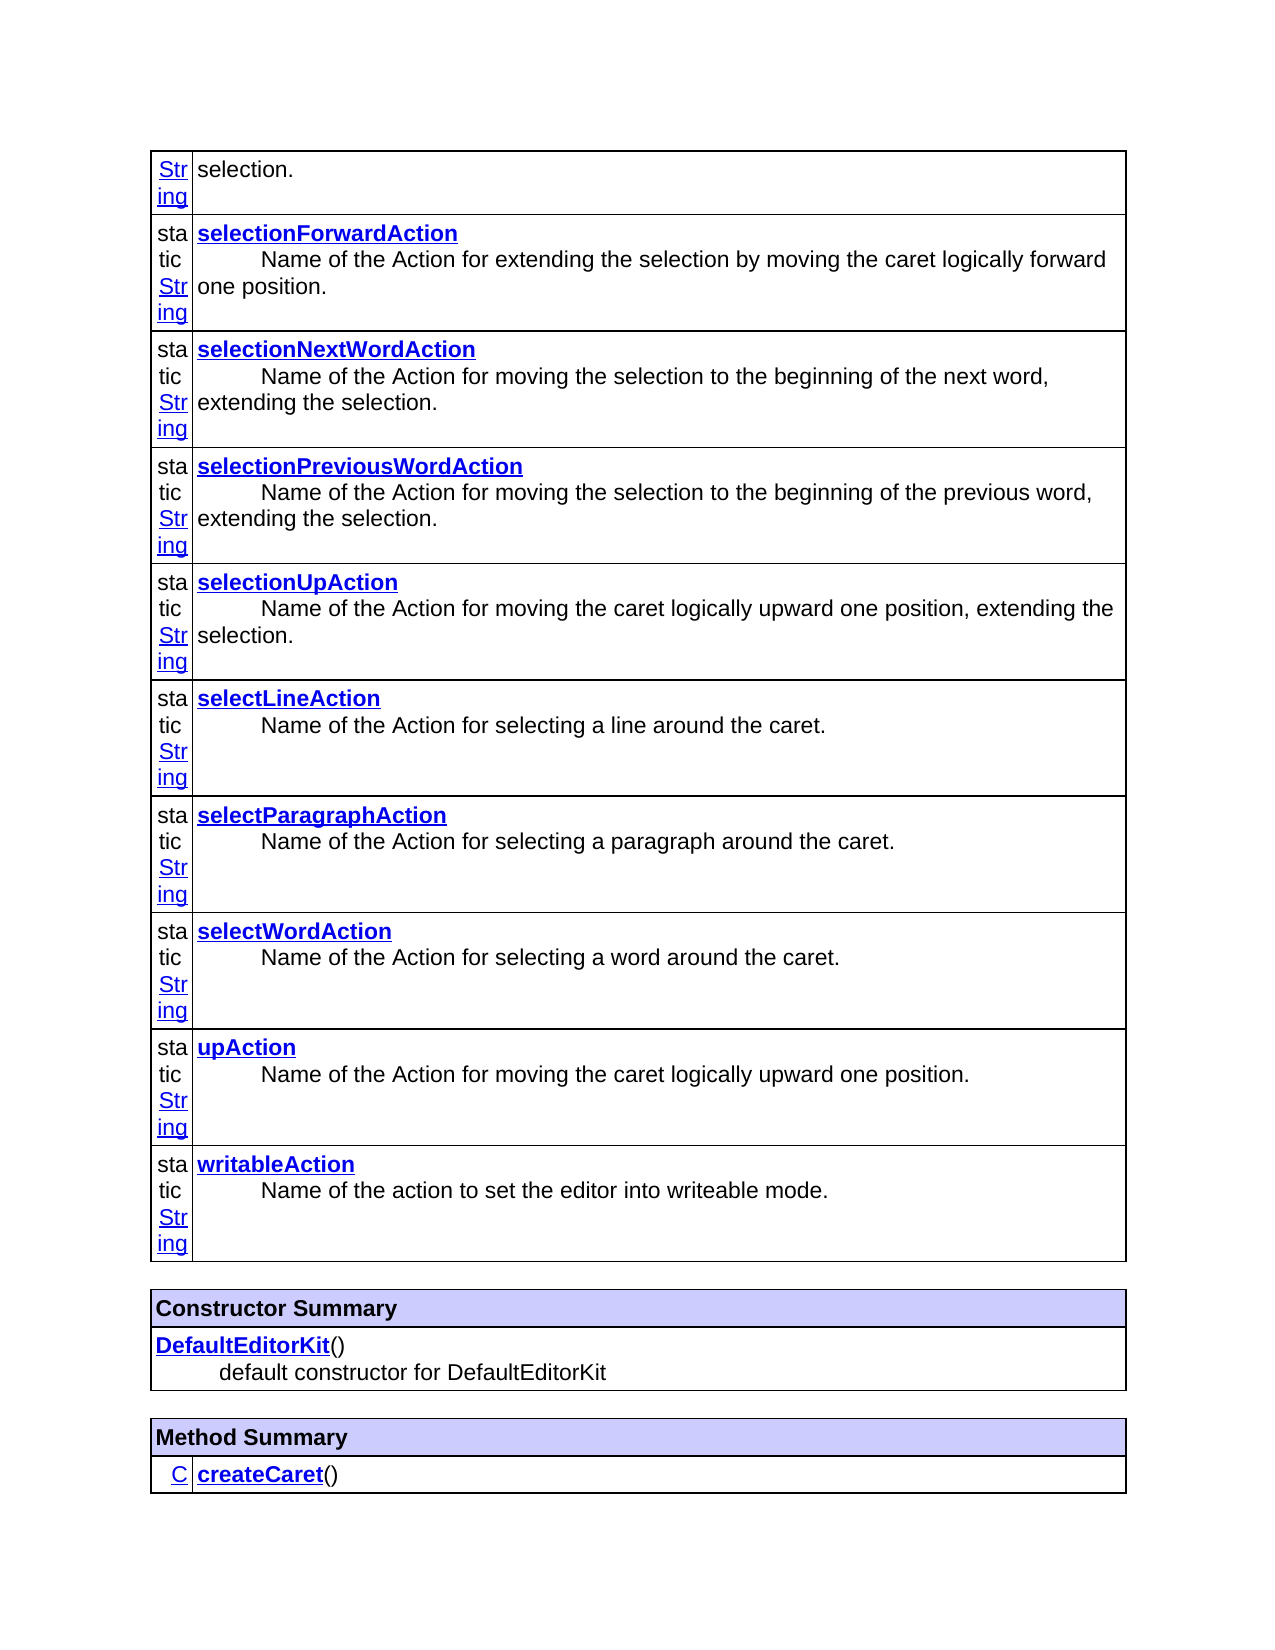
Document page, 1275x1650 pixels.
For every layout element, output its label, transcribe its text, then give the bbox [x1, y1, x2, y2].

table_cell static String [152, 215, 192, 330]
table_cell static String [152, 448, 192, 563]
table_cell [193, 1457, 1125, 1492]
table_cell selectionUpAction Name of the Action for moving the caret logically upward one position, extending the selection. [193, 564, 1125, 679]
table_cell selectParagraphAction Name of the Action for selecting a paragraph around the caret. [193, 797, 1125, 912]
table_cell static String [152, 152, 192, 214]
table_cell static String [152, 564, 192, 679]
table_cell selectionNextWordAction Name of the Action for moving the selection to the beginning of the next word, extending the selection. [193, 332, 1125, 446]
table_header Constructor Summary [152, 1290, 1125, 1326]
table_cell DefaultEditorKit() default constructor for DefaultEditorKit [152, 1328, 1125, 1390]
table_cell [193, 152, 1125, 214]
table_cell static String [152, 681, 192, 795]
table_cell selectLineAction Name of the Action for selecting a line around the caret. [193, 681, 1125, 795]
table_cell static String [152, 332, 192, 446]
table_cell Caret [152, 1457, 192, 1492]
table_cell static String [152, 913, 192, 1028]
table_cell static String [152, 797, 192, 912]
table_header Method Summary [152, 1419, 1125, 1455]
table_cell selectionForwardAction Name of the Action for extending the selection by moving the caret logically forward one position. [193, 215, 1125, 330]
table_cell selectionPreviousWordAction Name of the Action for moving the selection to the beginning of the previous word, extending the selection. [193, 448, 1125, 563]
table_cell static String [152, 1146, 192, 1261]
table_cell static String [152, 1030, 192, 1144]
table_cell selectWordAction Name of the Action for selecting a word around the caret. [193, 913, 1125, 1028]
table_cell writableAction Name of the action to set the editor into writeable mode. [193, 1146, 1125, 1261]
table_cell upAction Name of the Action for moving the caret logically upward one position. [193, 1030, 1125, 1144]
